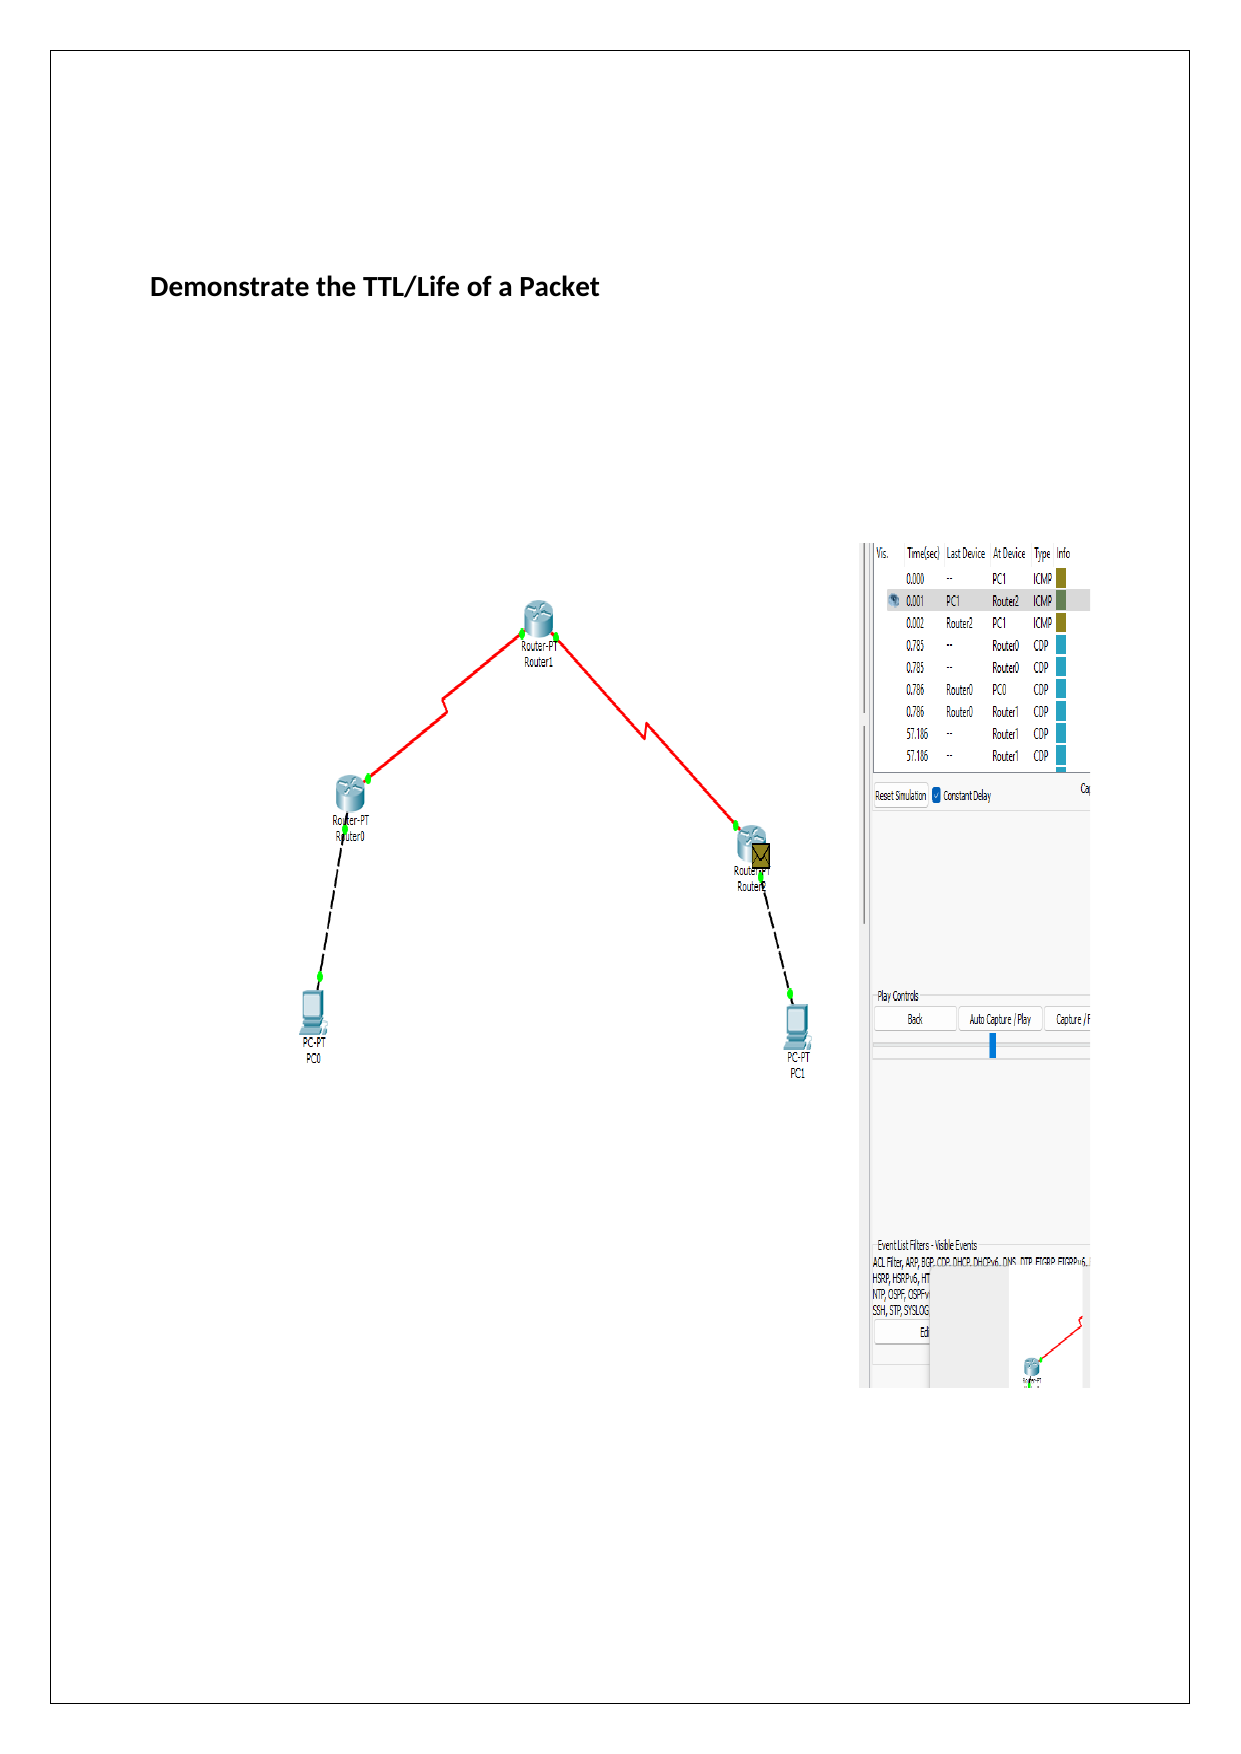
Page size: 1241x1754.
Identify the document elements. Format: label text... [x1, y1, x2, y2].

text Demonstrate the TTL/Life of a Packet [150, 268, 1090, 304]
picture [150, 543, 1091, 1388]
